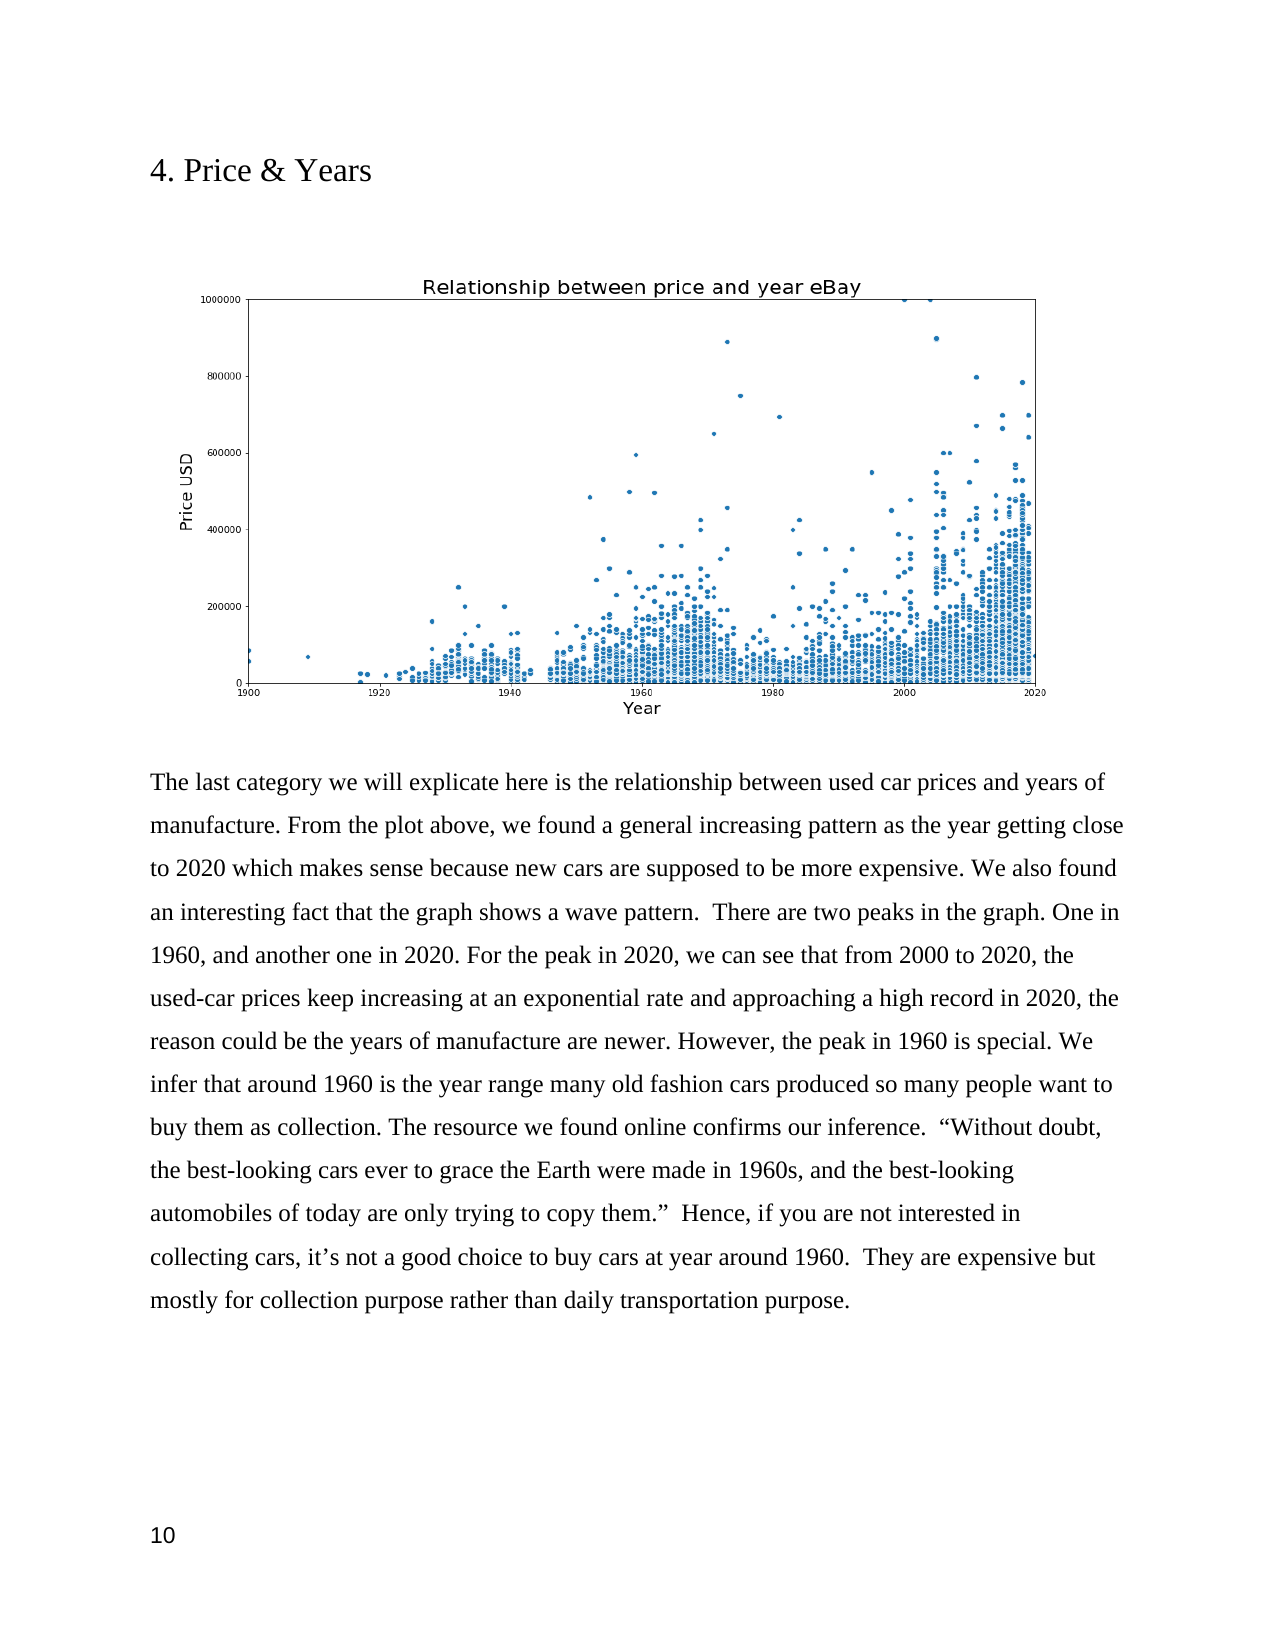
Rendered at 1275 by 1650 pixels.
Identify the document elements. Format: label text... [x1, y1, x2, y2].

subtitle 4. Price & Years [150, 150, 1125, 188]
picture [121, 238, 1136, 746]
text The last category we will explicate here is the relationship between used car prices and years of manufacture. From the plot above, we found a general increasing pattern as the year getting close to 2020 which makes sense because new cars are supposed to be more expensive. We also found an interesting fact that the graph shows a wave pattern. There are two peaks in the graph. One in 1960, and another one in 2020. For the peak in 2020, we can see that from 2000 to 2020, the used-car prices keep increasing at an exponential rate and approaching a high record in 2020, the reason could be the years of manufacture are newer. However, the peak in 1960 is special. We infer that around 1960 is the year range many old fashion cars produced so many people want to buy them as collection. The resource we found online confirms our inference. “Without doubt, the best-looking cars ever to grace the Earth were made in 1960s, and the best-looking automobiles of today are only trying to copy them.” Hence, if you are not interested in collecting cars, it’s not a good choice to buy cars at year around 1960. They are expensive but mostly for collection purpose rather than daily transportation purpose. [150, 767, 1125, 1313]
